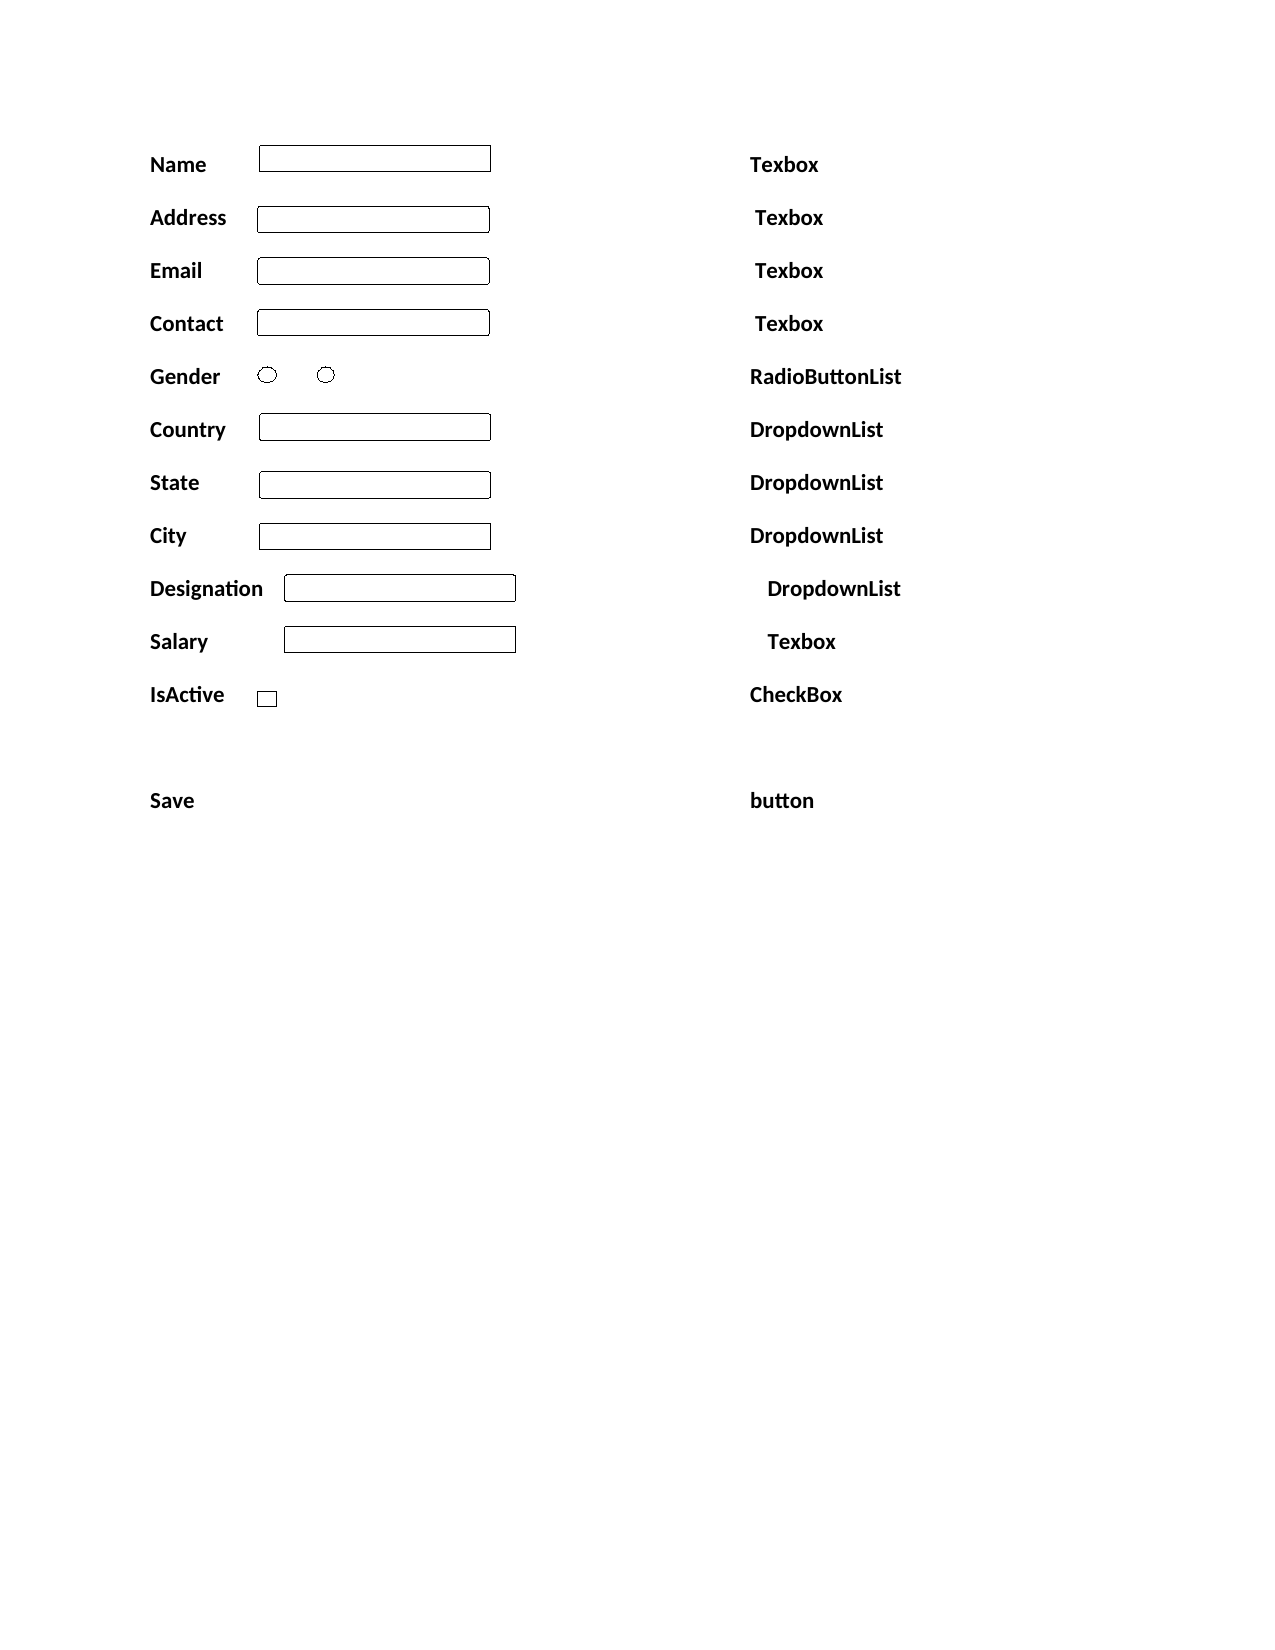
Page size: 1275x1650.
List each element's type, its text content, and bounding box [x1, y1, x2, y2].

text Contact Texbox [150, 309, 1125, 337]
text Address Texbox [150, 203, 1125, 231]
text Country DropdownList [150, 415, 1125, 443]
text Designation DropdownList [514, 574, 1125, 602]
text Designation DropdownList [150, 574, 286, 602]
text City DropdownList [150, 521, 1125, 549]
text Name Texbox [150, 150, 1125, 178]
text IsActive CheckBox [150, 680, 1125, 708]
text Save button [150, 786, 1125, 814]
text Gender RadioButtonList [150, 362, 1125, 390]
text Salary Texbox [150, 627, 1125, 655]
text Email Texbox [150, 256, 1125, 284]
text State DropdownList [150, 468, 1125, 496]
